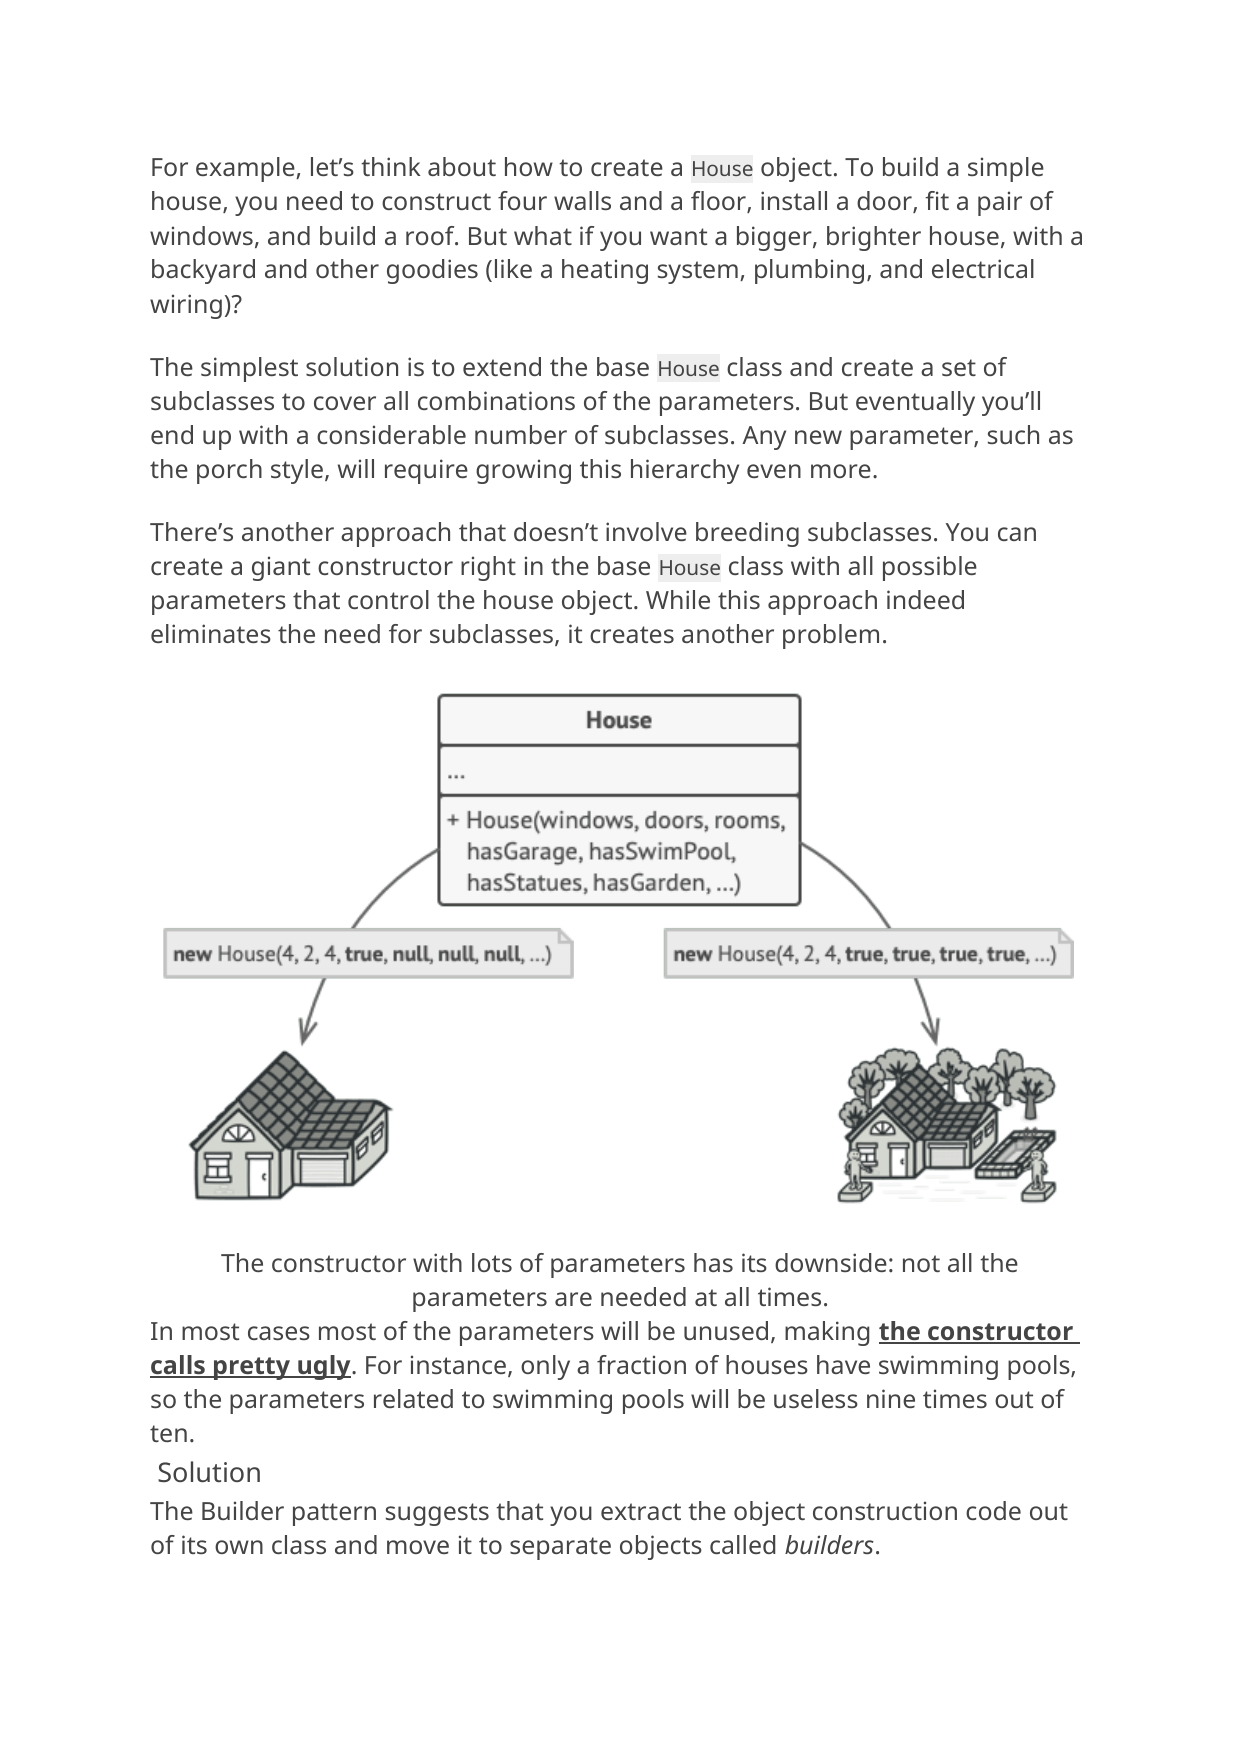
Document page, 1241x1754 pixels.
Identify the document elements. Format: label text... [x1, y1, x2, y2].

text There’s another approach that doesn’t involve breeding subclasses. You can create a giant constructor right in the base House class with all possible parameters that control the house object. While this approach indeed eliminates the need for subclasses, it creates another problem. [150, 515, 1090, 651]
text The Builder pattern suggests that you extract the object construction code out of its own class and move it to separate objects called builders. [150, 1494, 1090, 1562]
text In most cases most of the parameters will be unused, making the constructor calls pretty ugly. For instance, only a fraction of houses have swimming pools, so the parameters related to swimming pools will be useless nine times out of ten. [150, 1313, 1090, 1450]
subtitle Solution [150, 1454, 1090, 1491]
text The simplest solution is to extend the base House class and create a set of subclasses to cover all combinations of the parameters. But eventually you’ll end up with a considerable number of subclasses. Any new parameter, such as the porch style, will require growing this hierarchy even more. [150, 349, 1090, 486]
text For example, let’s think about how to create a House object. To build a simple house, you need to construct four walls and a floor, install a door, fit a pair of windows, and build a roof. But what if you want a bigger, brighter house, with a backyard and other goodies (like a heating system, plumbing, and electrical wiring)? [150, 150, 1090, 320]
picture [150, 680, 1088, 1227]
text The constructor with lots of parameters has its downside: not all the parameters are needed at all times. [150, 1245, 1090, 1313]
